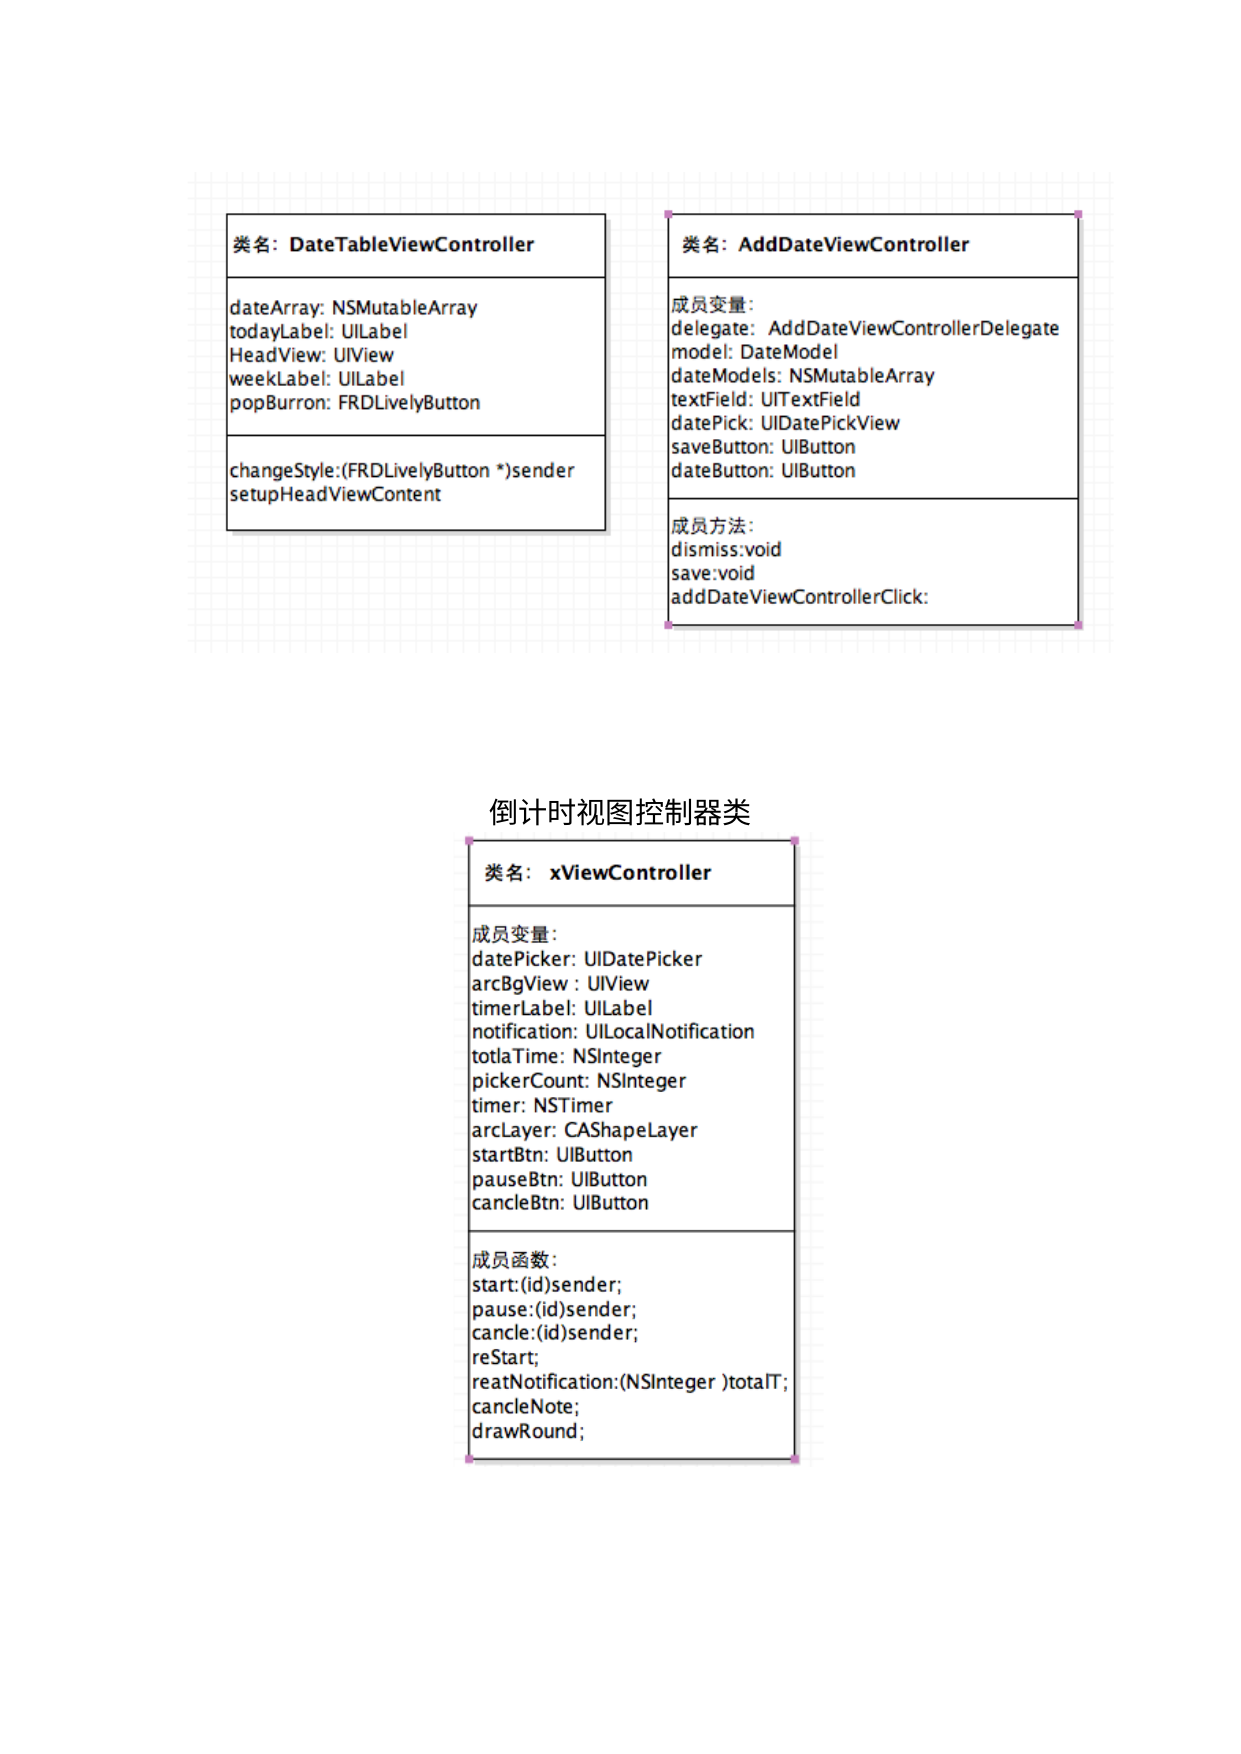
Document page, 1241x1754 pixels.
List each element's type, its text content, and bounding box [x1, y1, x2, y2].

picture [453, 832, 824, 1467]
text 倒计时视图控制器类 [187, 789, 1053, 833]
picture [187, 172, 1114, 653]
